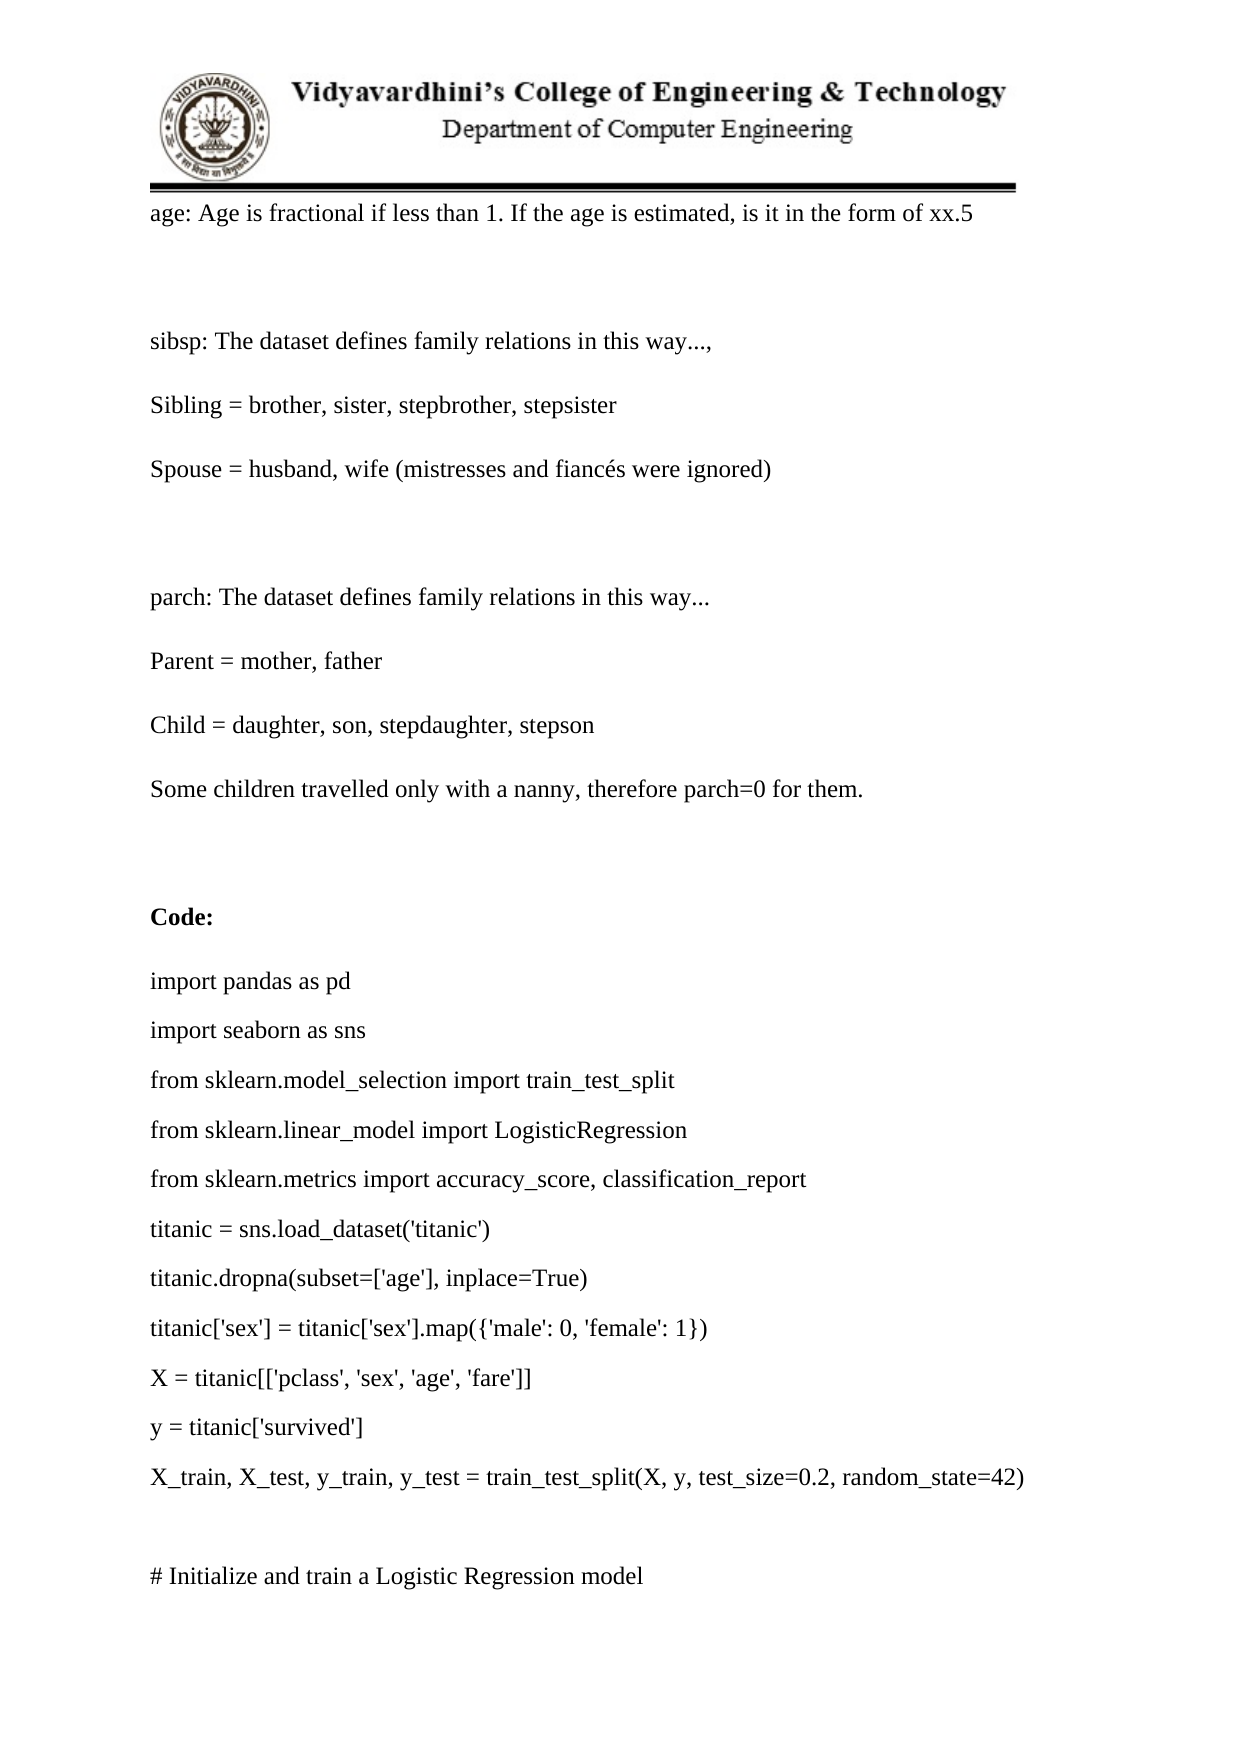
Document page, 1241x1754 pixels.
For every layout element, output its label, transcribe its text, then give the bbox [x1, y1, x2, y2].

text # Initialize and train a Logistic Regression model [150, 1561, 1090, 1590]
text from sklearn.model_selection import train_test_split [150, 1065, 1090, 1094]
text y = titanic['survived'] [150, 1412, 1090, 1441]
text parch: The dataset defines family relations in this way... [150, 582, 1090, 611]
text sibsp: The dataset defines family relations in this way..., [150, 326, 1090, 355]
text Child = daughter, son, stepdaughter, stepson [150, 710, 1090, 739]
text Spouse = husband, wife (mistresses and fiancés were ignored) [150, 454, 1090, 483]
text Sibling = brother, sister, stepbrother, stepsister [150, 390, 1090, 419]
text import pandas as pd [150, 966, 1090, 995]
text from sklearn.linear_model import LogisticRegression [150, 1115, 1090, 1143]
text X_train, X_test, y_train, y_test = train_test_split(X, y, test_size=0.2, random_state=42) [150, 1462, 1090, 1491]
text Some children travelled only with a nanny, therefore parch=0 for them. [150, 774, 1090, 803]
picture [150, 73, 1019, 199]
text age: Age is fractional if less than 1. If the age is estimated, is it in the form of xx.5 [150, 198, 1090, 227]
text titanic.dropna(subset=['age'], inplace=True) [150, 1263, 1090, 1292]
text from sklearn.metrics import accuracy_score, classification_report [150, 1164, 1090, 1193]
text X = titanic[['pclass', 'sex', 'age', 'fare']] [150, 1363, 1090, 1391]
text Parent = mother, father [150, 646, 1090, 675]
text titanic['sex'] = titanic['sex'].map({'male': 0, 'female': 1}) [150, 1313, 1090, 1342]
text Code: [150, 902, 1090, 931]
text import seaborn as sns [150, 1016, 1090, 1044]
text titanic = sns.load_dataset('titanic') [150, 1214, 1090, 1243]
